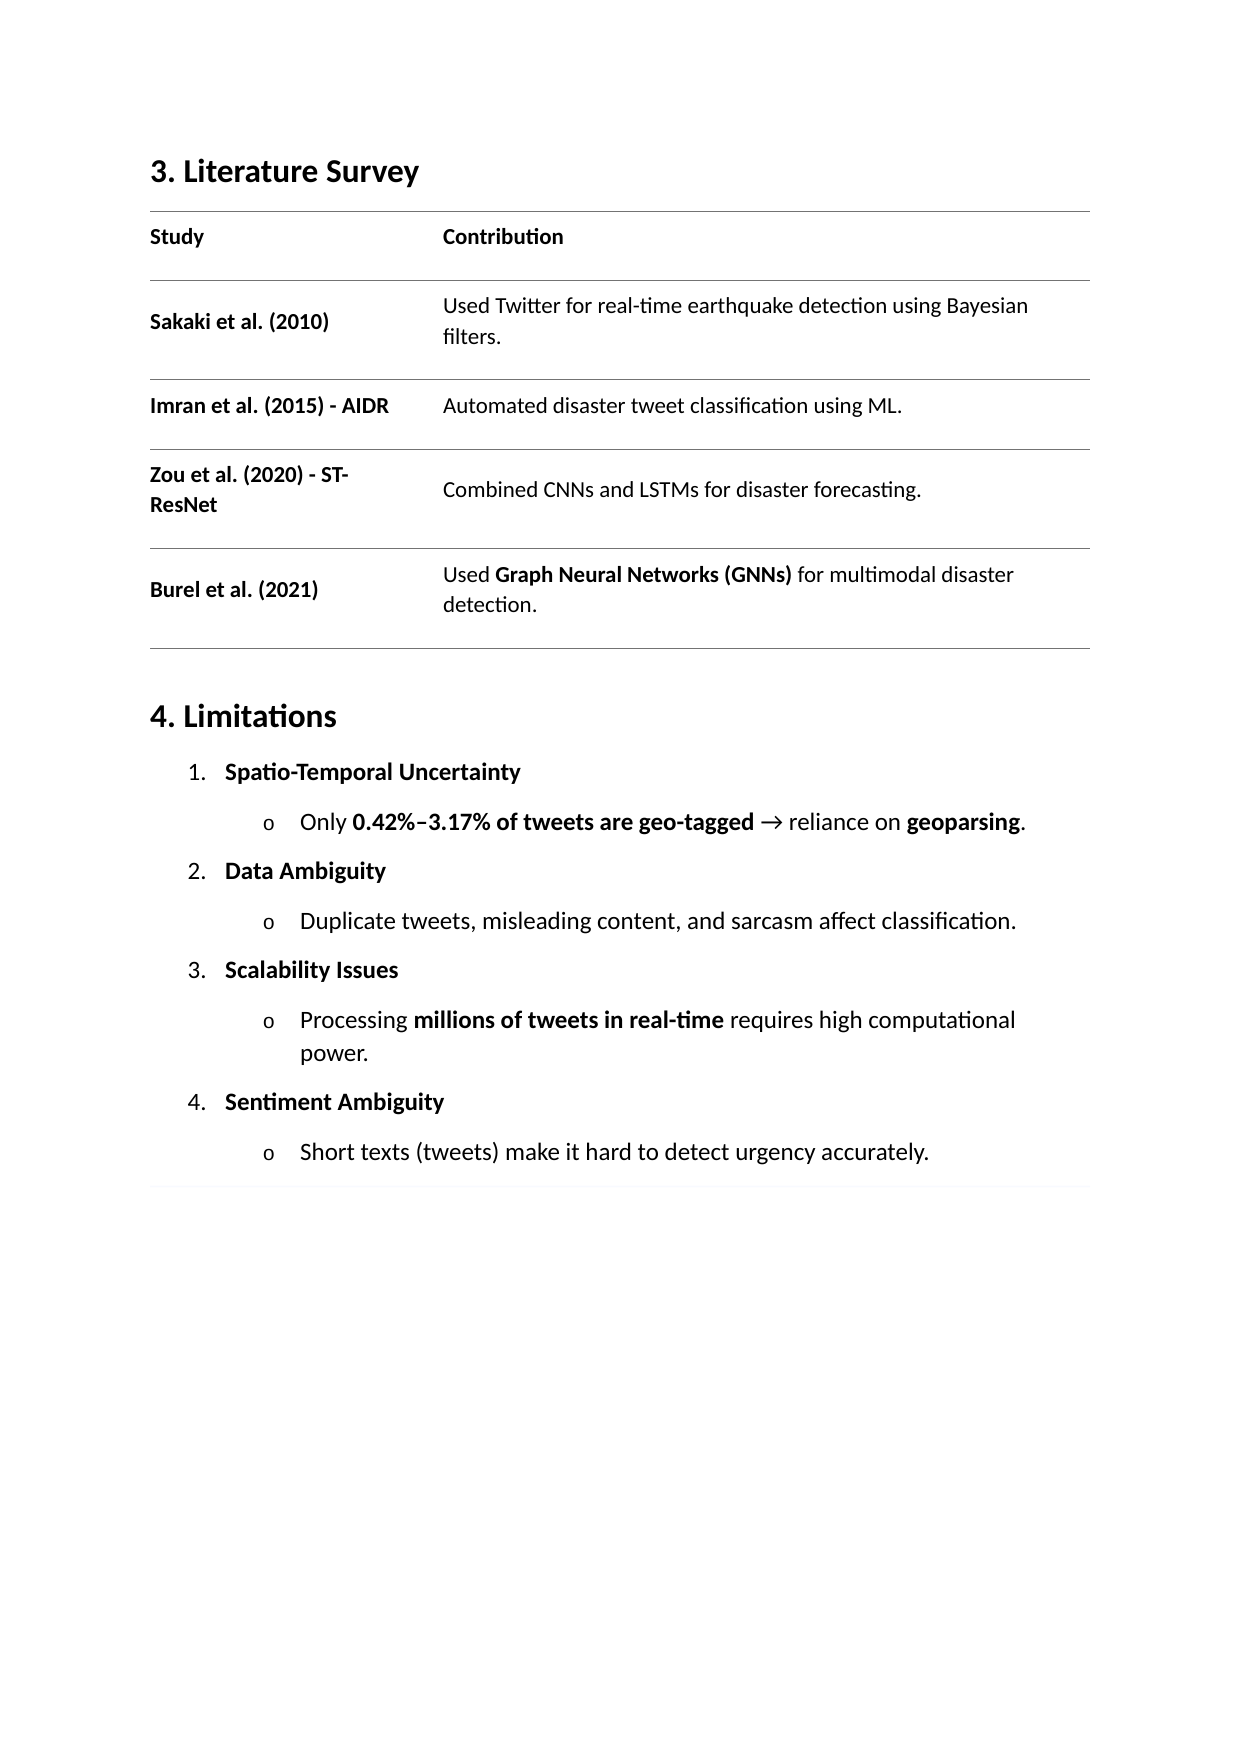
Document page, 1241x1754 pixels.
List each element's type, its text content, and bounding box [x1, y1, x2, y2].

table_cell Automated disaster tweet classification using ML. [421, 380, 1090, 449]
table_cell Combined CNNs and LSTMs for disaster forecasting. [421, 450, 1090, 548]
table_cell Used Graph Neural Networks (GNNs) for multimodal disaster detection. [421, 549, 1090, 648]
table_cell Sakaki et al. (2010) [150, 281, 421, 379]
list Duplicate tweets, misleading content, and sarcasm affect classification. [262, 905, 1090, 935]
table_cell Burel et al. (2021) [150, 549, 421, 648]
table_header Study [150, 212, 421, 280]
text 4. Limitations [150, 696, 1090, 736]
text 3. Literature Survey [150, 150, 1090, 191]
list Scalability Issues [187, 954, 1090, 985]
list Spatio-Temporal Uncertainty [187, 756, 1090, 787]
table_header Contribution [421, 212, 1090, 280]
list Sentiment Ambiguity [187, 1087, 1090, 1117]
list Data Ambiguity [187, 855, 1090, 886]
table_cell Used Twitter for real-time earthquake detection using Bayesian filters. [421, 281, 1090, 379]
list Only 0.42%–3.17% of tweets are geo-tagged → reliance on geoparsing. [262, 806, 1090, 836]
table_cell Imran et al. (2015) - AIDR [150, 380, 421, 449]
list Short texts (tweets) make it hard to detect urgency accurately. [262, 1136, 1090, 1167]
table_cell Zou et al. (2020) - ST-ResNet [150, 450, 421, 548]
list Processing millions of tweets in real-time requires high computational power. [262, 1004, 1090, 1067]
